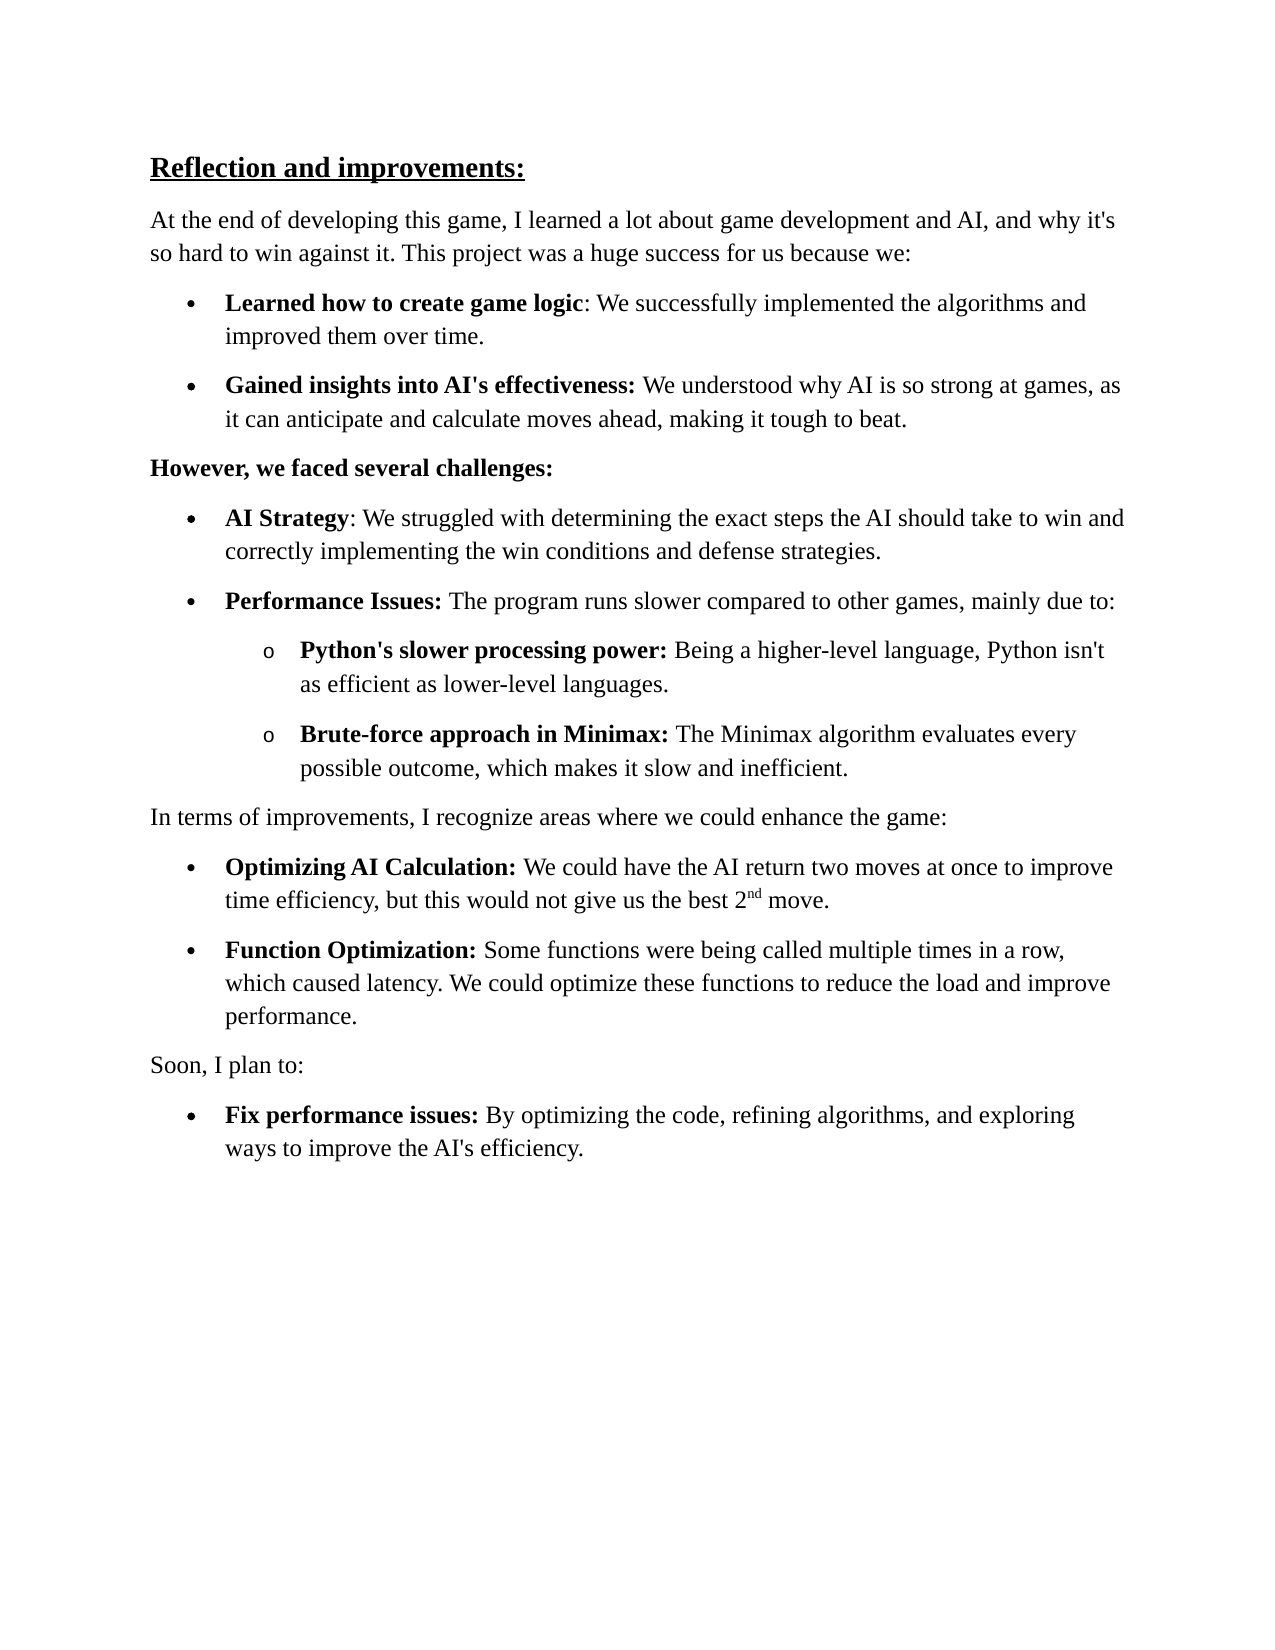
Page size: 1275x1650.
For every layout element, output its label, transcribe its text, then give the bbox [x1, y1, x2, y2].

list Fix performance issues: By optimizing the code, refining algorithms, and exploring ways to improve the AI's efficiency. [187, 1100, 1125, 1162]
list Gained insights into AI's effectiveness: We understood why AI is so strong at games, as it can anticipate and calculate moves ahead, making it tough to beat. [187, 371, 1125, 432]
text At the end of developing this game, I learned a lot about game development and AI, and why it's so hard to win against it. This project was a huge success for us because we: [150, 205, 1125, 267]
list Performance Issues: The program runs slower compared to other games, mainly due to: [187, 586, 1125, 614]
text However, we faced several challenges: [150, 453, 1125, 482]
text Soon, I plan to: [150, 1051, 1125, 1079]
list Learned how to create game logic: We successfully implemented the algorithms and improved them over time. [187, 288, 1125, 350]
text Reflection and improvements: [150, 150, 1125, 183]
list Brute-force approach in Minimax: The Minimax algorithm evaluates every possible outcome, which makes it slow and inefficient. [262, 719, 1125, 782]
list Python's slower processing power: Being a higher-level language, Python isn't as efficient as lower-level languages. [262, 635, 1125, 698]
list Function Optimization: Some functions were being called multiple times in a row, which caused latency. We could optimize these functions to reduce the load and improve performance. [187, 935, 1125, 1030]
text In terms of improvements, I recognize areas where we could enhance the game: [150, 802, 1125, 831]
list AI Strategy: We struggled with determining the exact steps the AI should take to win and correctly implementing the win conditions and defense strategies. [187, 503, 1125, 565]
list Optimizing AI Calculation: We could have the AI return two moves at once to improve time efficiency, but this would not give us the best 2nd move. [187, 852, 1125, 914]
